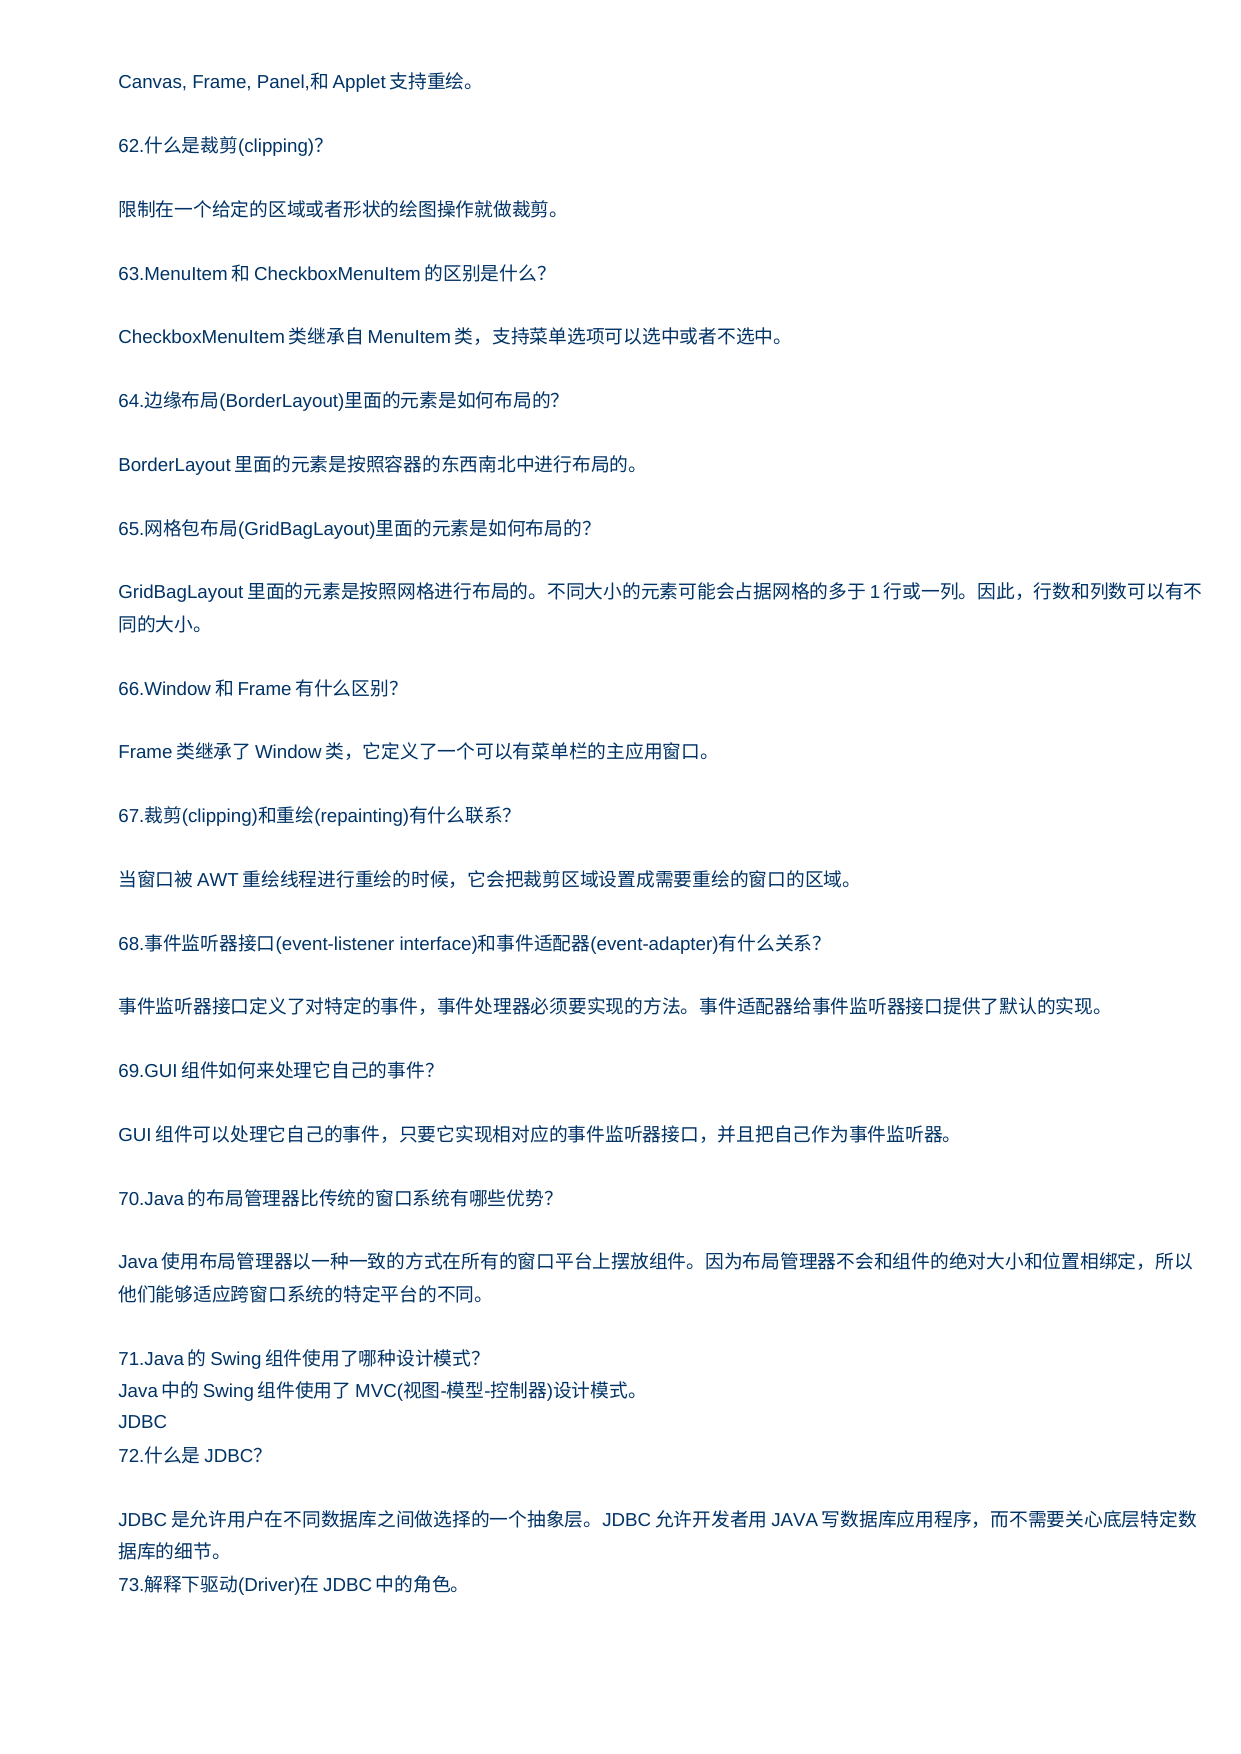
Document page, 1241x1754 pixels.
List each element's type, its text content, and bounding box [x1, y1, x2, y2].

text GridBagLayout里面的元素是按照网格进行布局的。不同大小的元素可能会占据网格的多于1行或一列。因此，行数和列数可以有不同的大小。 [118, 574, 1211, 639]
text 限制在一个给定的区域或者形状的绘图操作就做裁剪。 [118, 192, 1211, 224]
text 73.解释下驱动(Driver)在JDBC中的角色。 [118, 1567, 1211, 1599]
text 63.MenuItem和CheckboxMenuItem的区别是什么？ [118, 256, 1211, 288]
text Java使用布局管理器以一种一致的方式在所有的窗口平台上摆放组件。因为布局管理器不会和组件的绝对大小和位置相绑定，所以他们能够适应跨窗口系统的特定平台的不同。 [118, 1244, 1211, 1309]
text CheckboxMenuItem类继承自MenuItem类，支持菜单选项可以选中或者不选中。 [118, 319, 1211, 352]
text 68.事件监听器接口(event-listener interface)和事件适配器(event-adapter)有什么关系？ [118, 926, 1211, 958]
text 66.Window和Frame有什么区别？ [118, 671, 1211, 703]
text 64.边缘布局(BorderLayout)里面的元素是如何布局的？ [118, 383, 1211, 416]
text GUI组件可以处理它自己的事件，只要它实现相对应的事件监听器接口，并且把自己作为事件监听器。 [118, 1117, 1211, 1149]
text 当窗口被AWT重绘线程进行重绘的时候，它会把裁剪区域设置成需要重绘的窗口的区域。 [118, 862, 1211, 894]
text JDBC [118, 1406, 1211, 1438]
text 67.裁剪(clipping)和重绘(repainting)有什么联系？ [118, 798, 1211, 831]
text Canvas, Frame, Panel,和Applet支持重绘。 [118, 64, 1211, 97]
text 70.Java的布局管理器比传统的窗口系统有哪些优势？ [118, 1181, 1211, 1213]
text BorderLayout里面的元素是按照容器的东西南北中进行布局的。 [118, 447, 1211, 479]
text JDBC是允许用户在不同数据库之间做选择的一个抽象层。JDBC允许开发者用JAVA写数据库应用程序，而不需要关心底层特定数据库的细节。 [118, 1502, 1211, 1567]
text 事件监听器接口定义了对特定的事件，事件处理器必须要实现的方法。事件适配器给事件监听器接口提供了默认的实现。 [118, 989, 1211, 1022]
text 71.Java的Swing组件使用了哪种设计模式？ Java中的Swing组件使用了MVC(视图-模型-控制器)设计模式。 [118, 1341, 1211, 1406]
text 72.什么是JDBC？ [118, 1438, 1211, 1471]
text 65.网格包布局(GridBagLayout)里面的元素是如何布局的？ [118, 511, 1211, 543]
text 62.什么是裁剪(clipping)？ [118, 128, 1211, 161]
text 69.GUI组件如何来处理它自己的事件？ [118, 1053, 1211, 1086]
text Frame类继承了Window类，它定义了一个可以有菜单栏的主应用窗口。 [118, 734, 1211, 767]
